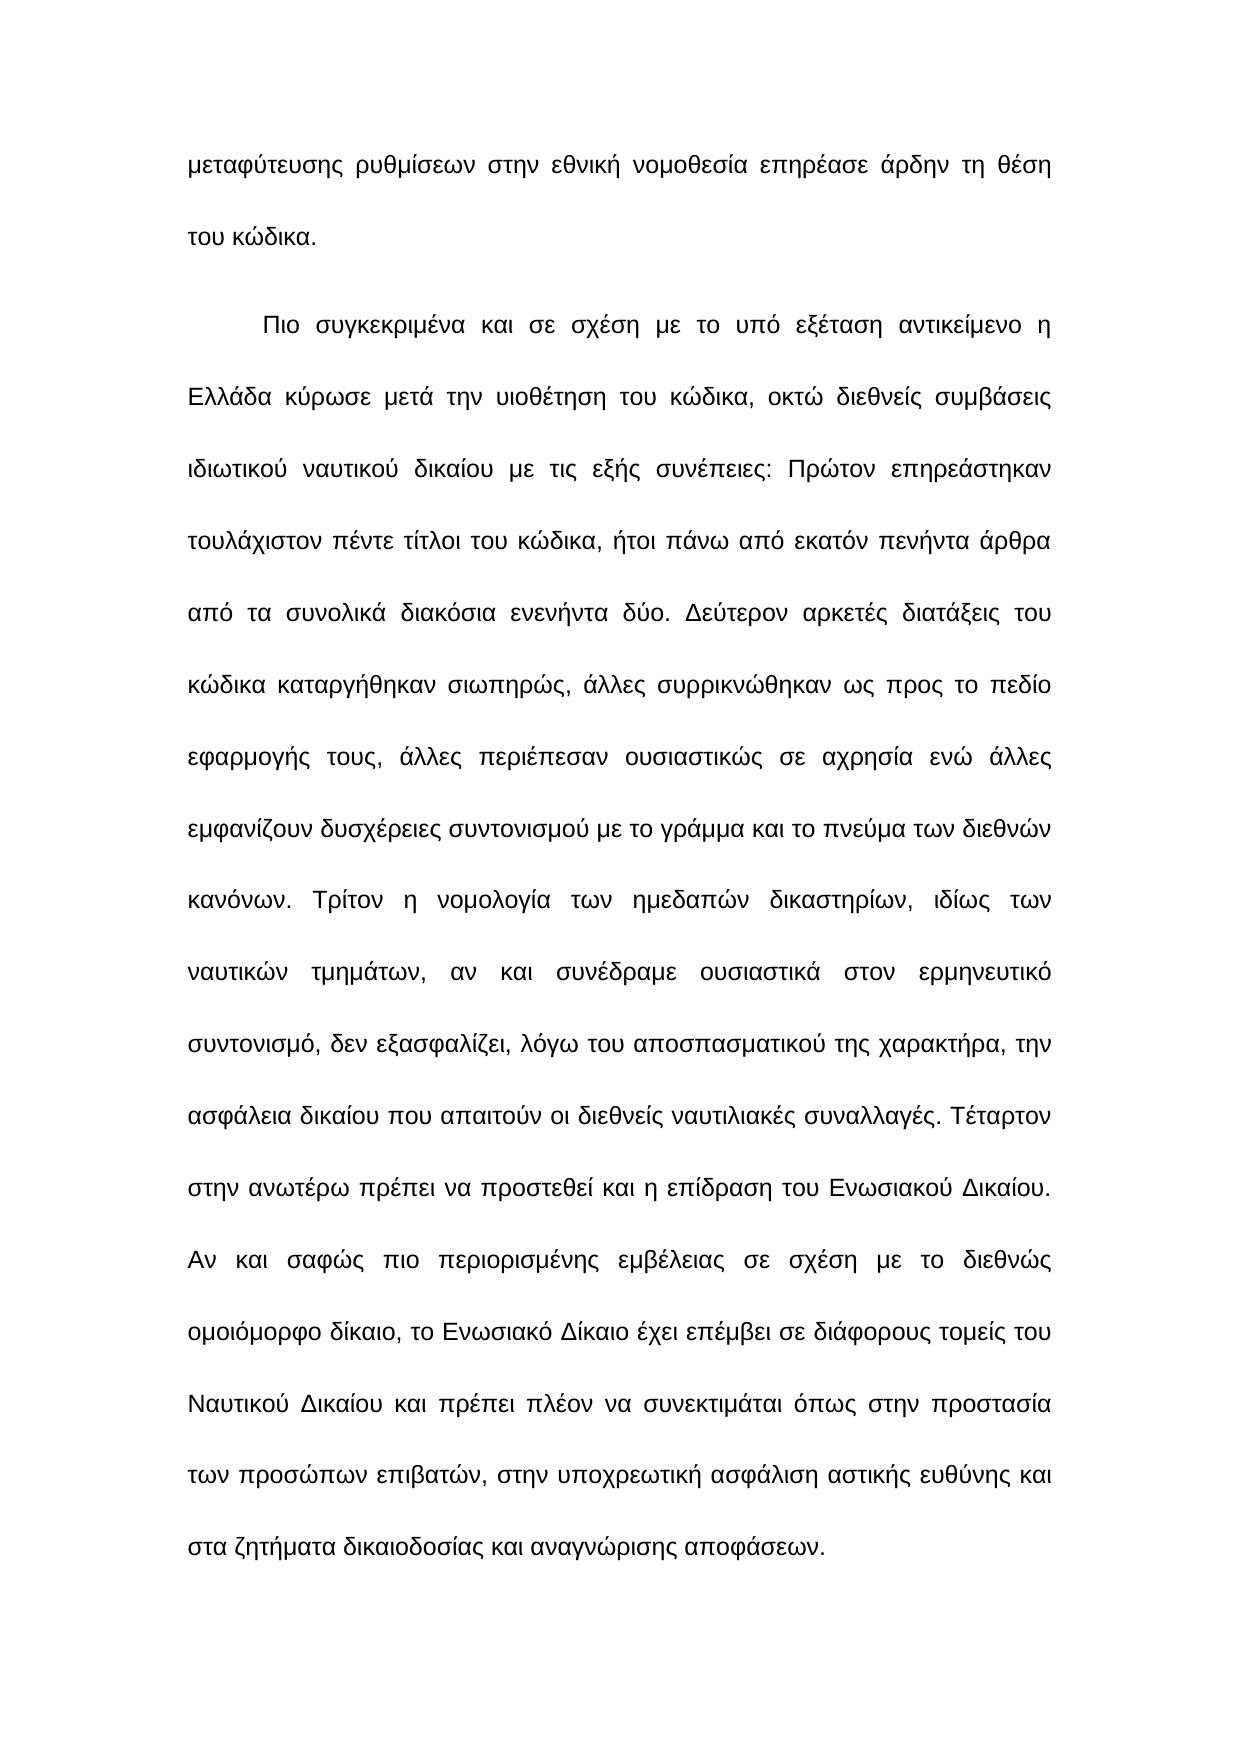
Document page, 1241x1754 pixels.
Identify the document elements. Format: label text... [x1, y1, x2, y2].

text Πιο συγκεκριμένα και σε σχέση με το υπό εξέταση αντικείμενο η Ελλάδα κύρωσε μετά την υιοθέτηση του κώδικα, οκτώ διεθνείς συμβάσεις ιδιωτικού ναυτικού δικαίου με τις εξής συνέπειες: Πρώτον επηρεάστηκαν τουλάχιστον πέντε τίτλοι του κώδικα, ήτοι πάνω από εκατόν πενήντα άρθρα από τα συνολικά διακόσια ενενήντα δύο. Δεύτερον αρκετές διατάξεις του κώδικα καταργήθηκαν σιωπηρώς, άλλες συρρικνώθηκαν ως προς το πεδίο εφαρμογής τους, άλλες περιέπεσαν ουσιαστικώς σε αχρησία ενώ άλλες εμφανίζουν δυσχέρειες συντονισμού με το γράμμα και το πνεύμα των διεθνών κανόνων. Τρίτον η νομολογία των ημεδαπών δικαστηρίων, ιδίως των ναυτικών τμημάτων, αν και συνέδραμε ουσιαστικά στον ερμηνευτικό συντονισμό, δεν εξασφαλίζει, λόγω του αποσπασματικού της χαρακτήρα, την ασφάλεια δικαίου που απαιτούν οι διεθνείς ναυτιλιακές συναλλαγές. Τέταρτον στην ανωτέρω πρέπει να προστεθεί και η επίδραση του Ενωσιακού Δικαίου. Αν και σαφώς πιο περιορισμένης εμβέλειας σε σχέση με το διεθνώς ομοιόμορφο δίκαιο, το Ενωσιακό Δίκαιο έχει επέμβει σε διάφορους τομείς του Ναυτικού Δικαίου και πρέπει πλέον να συνεκτιμάται όπως στην προστασία των προσώπων επιβατών, στην υποχρεωτική ασφάλιση αστικής ευθύνης και στα ζητήματα δικαιοδοσίας και αναγνώρισης αποφάσεων. [187, 310, 1053, 1561]
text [187, 150, 1053, 251]
